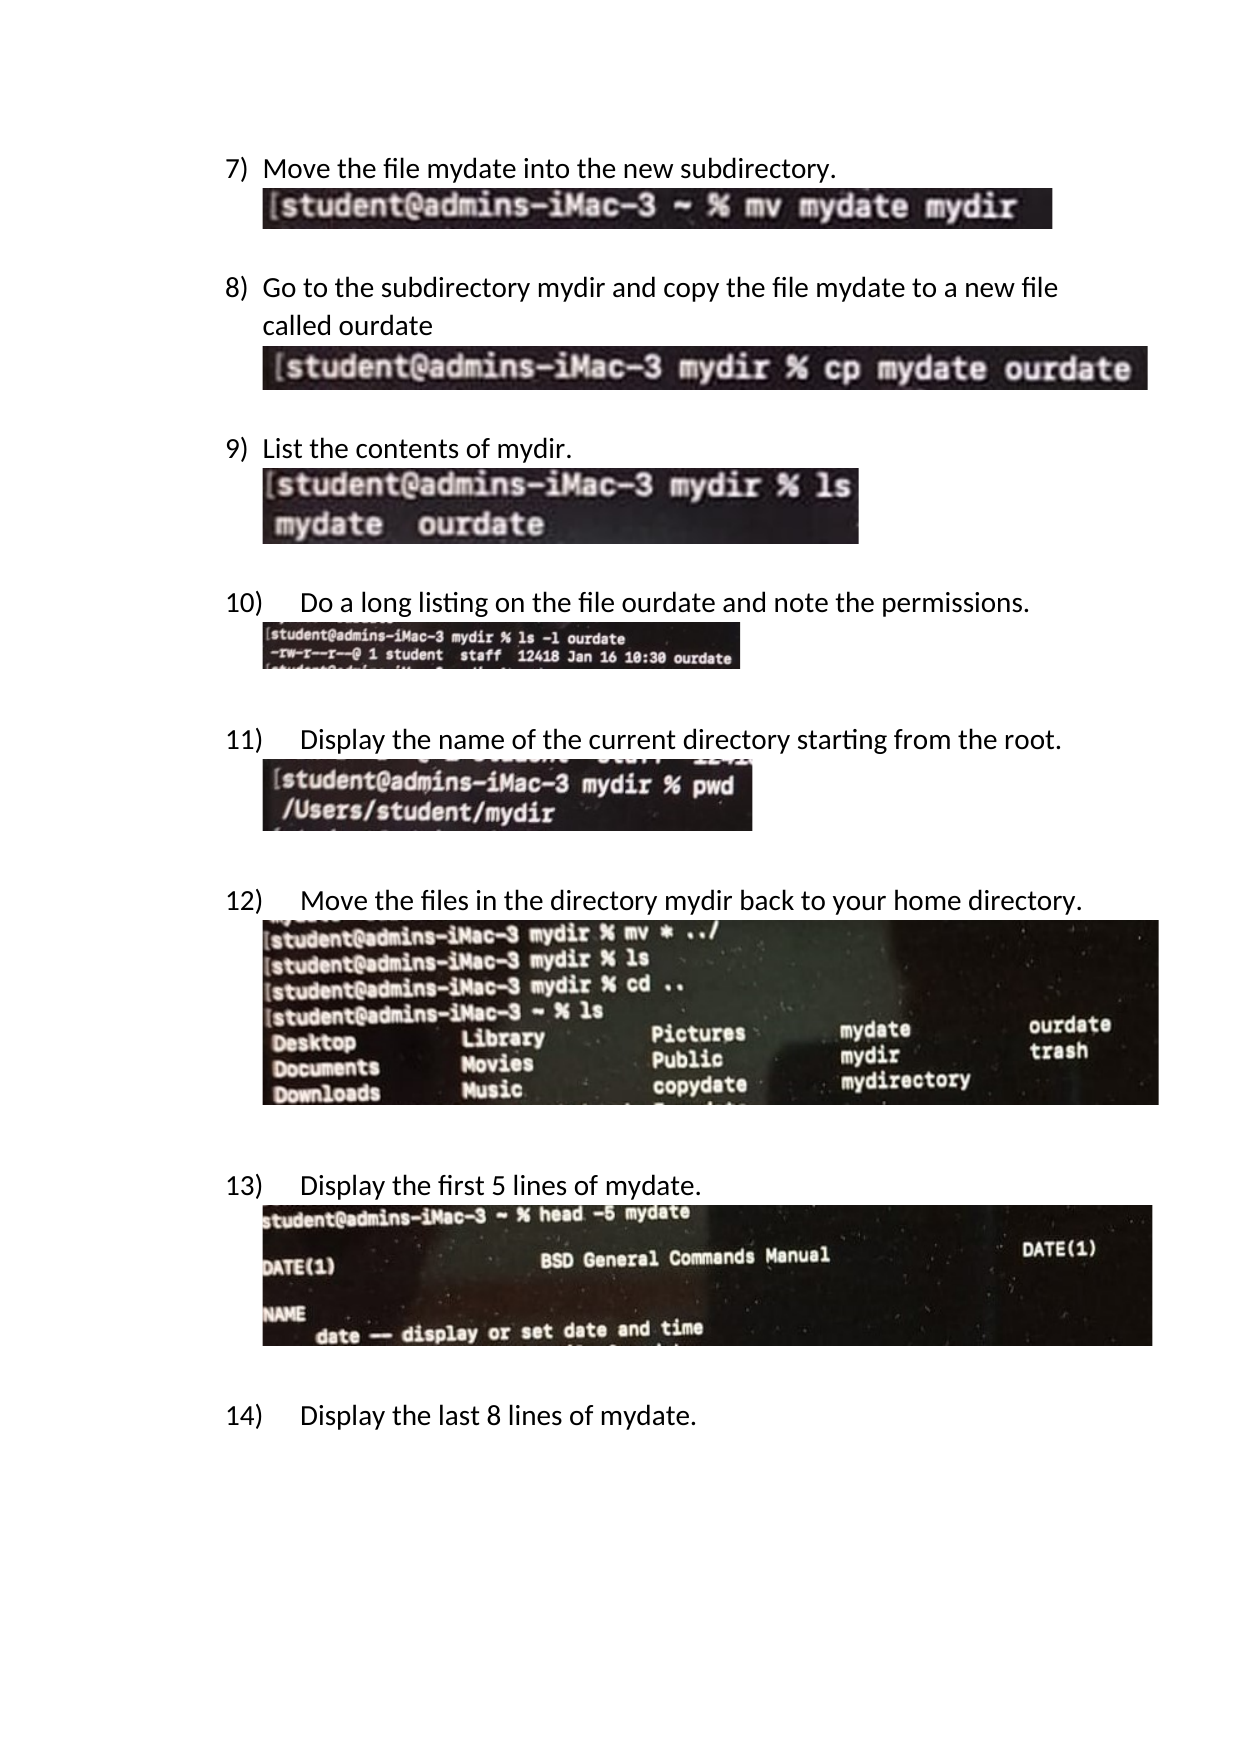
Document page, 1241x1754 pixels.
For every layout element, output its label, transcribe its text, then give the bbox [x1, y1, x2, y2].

list Move the file mydate into the new subdirectory. [225, 150, 1090, 186]
list Go to the subdirectory mydir and copy the file mydate to a new file called ourdate [225, 269, 1090, 343]
list Do a long listing on the file ourdate and note the permissions. [225, 584, 1090, 620]
picture [262, 759, 753, 831]
picture [262, 920, 1159, 1105]
list Display the first 5 lines of mydate. [225, 1167, 1090, 1203]
list Move the files in the directory mydir back to your home directory. [225, 882, 1090, 918]
list Display the last 8 lines of mydate. [225, 1397, 1090, 1433]
picture [262, 188, 1053, 229]
list Display the name of the current directory starting from the root. [225, 721, 1090, 756]
picture [262, 1205, 1153, 1346]
list List the contents of mydir. [225, 430, 1090, 466]
picture [262, 622, 740, 669]
picture [262, 468, 859, 544]
picture [262, 346, 1148, 390]
